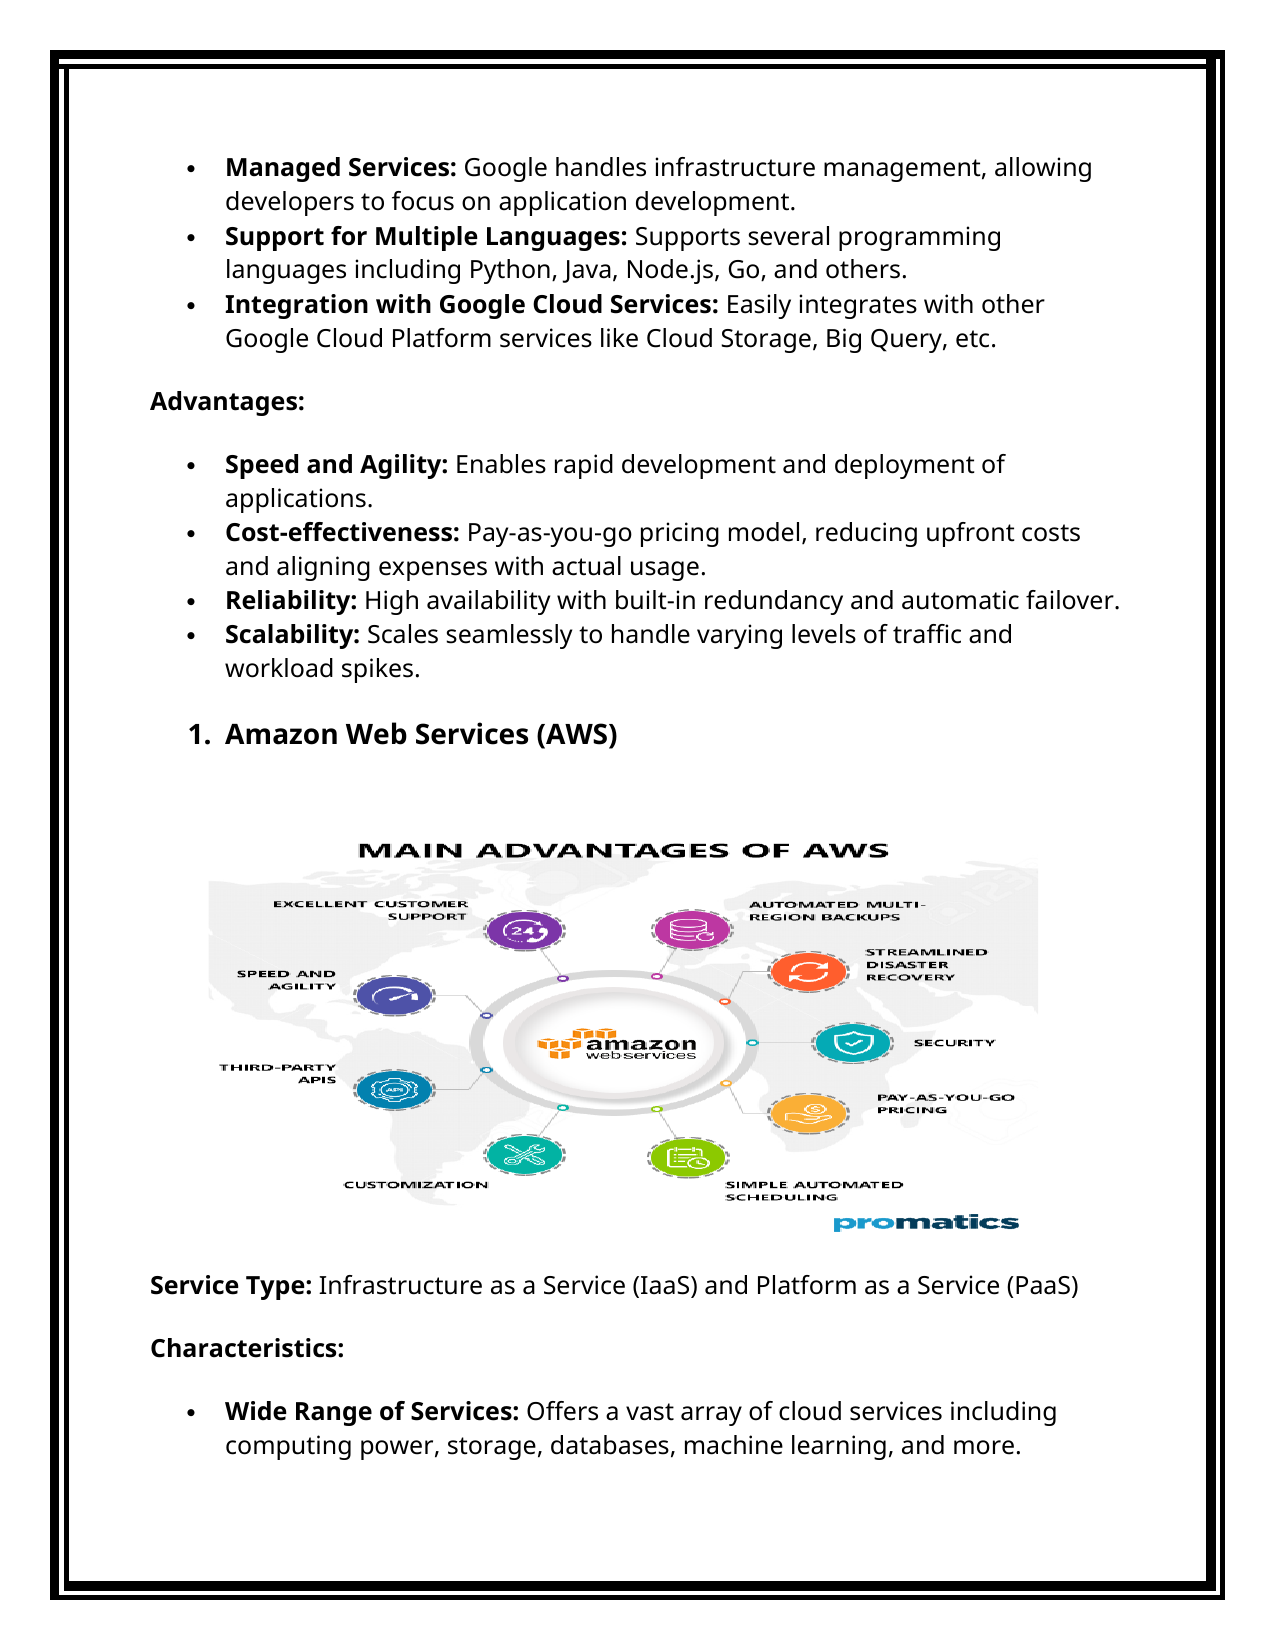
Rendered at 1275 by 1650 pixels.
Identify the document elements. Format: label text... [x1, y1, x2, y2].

list Cost-effectiveness: Pay-as-you-go pricing model, reducing upfront costs and aligning expenses with actual usage. [187, 515, 1125, 583]
list Integration with Google Cloud Services: Easily integrates with other Google Cloud Platform services like Cloud Storage, Big Query, etc. [187, 286, 1125, 354]
list Amazon Web Services (AWS) [187, 714, 1125, 753]
list Scalability: Scales seamlessly to handle varying levels of traffic and workload spikes. [187, 617, 1125, 685]
text Advantages: [150, 383, 1125, 418]
list Wide Range of Services: Offers a vast array of cloud services including computing power, storage, databases, machine learning, and more. [187, 1394, 1125, 1462]
text Characteristics: [150, 1331, 1125, 1365]
list Reliability: High availability with built-in redundancy and automatic failover. [187, 583, 1125, 617]
list Managed Services: Google handles infrastructure management, allowing developers to focus on application development. [187, 150, 1125, 218]
list Support for Multiple Languages: Supports several programming languages including Python, Java, Node.js, Go, and others. [187, 218, 1125, 286]
picture [208, 820, 1039, 1239]
text Service Type: Infrastructure as a Service (IaaS) and Platform as a Service (PaaS) [150, 1267, 1125, 1302]
list Speed and Agility: Enables rapid development and deployment of applications. [187, 447, 1125, 515]
